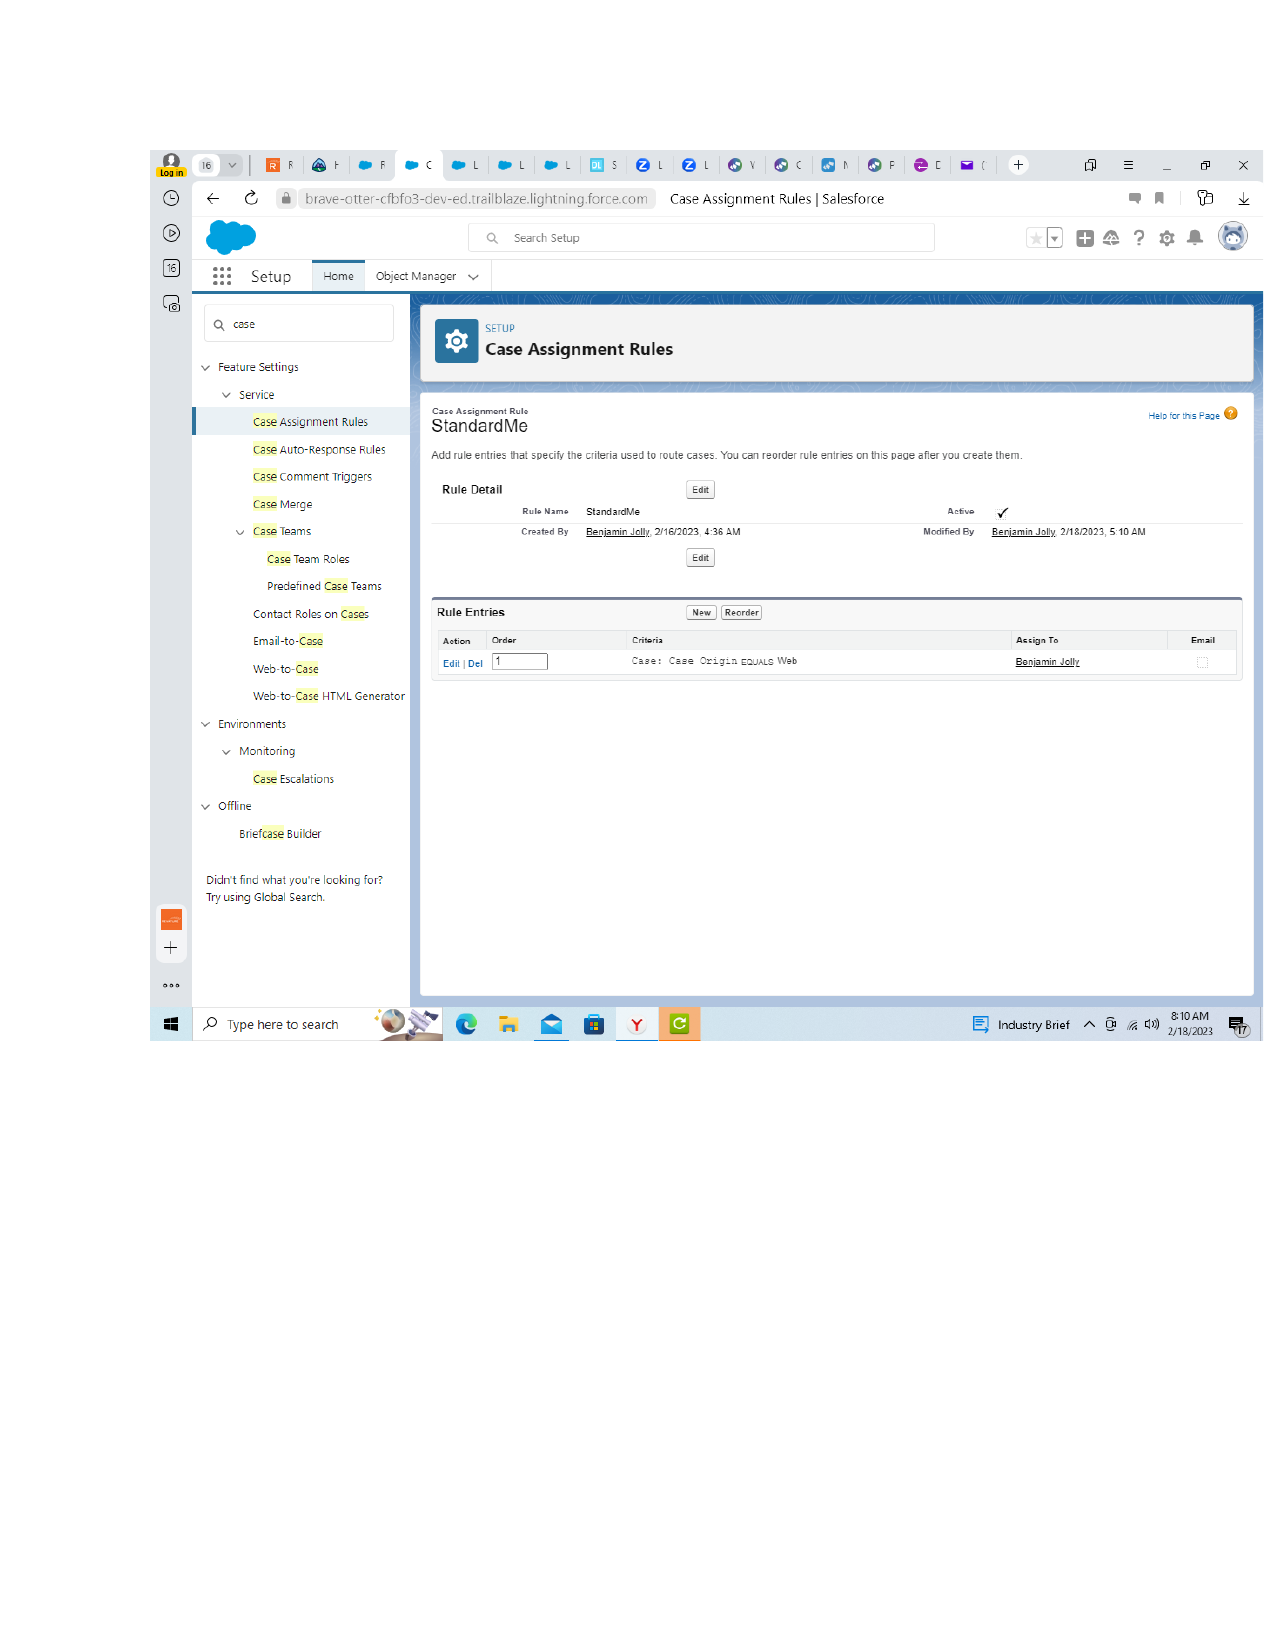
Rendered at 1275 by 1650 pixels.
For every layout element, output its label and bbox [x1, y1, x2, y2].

picture [150, 150, 1264, 1041]
